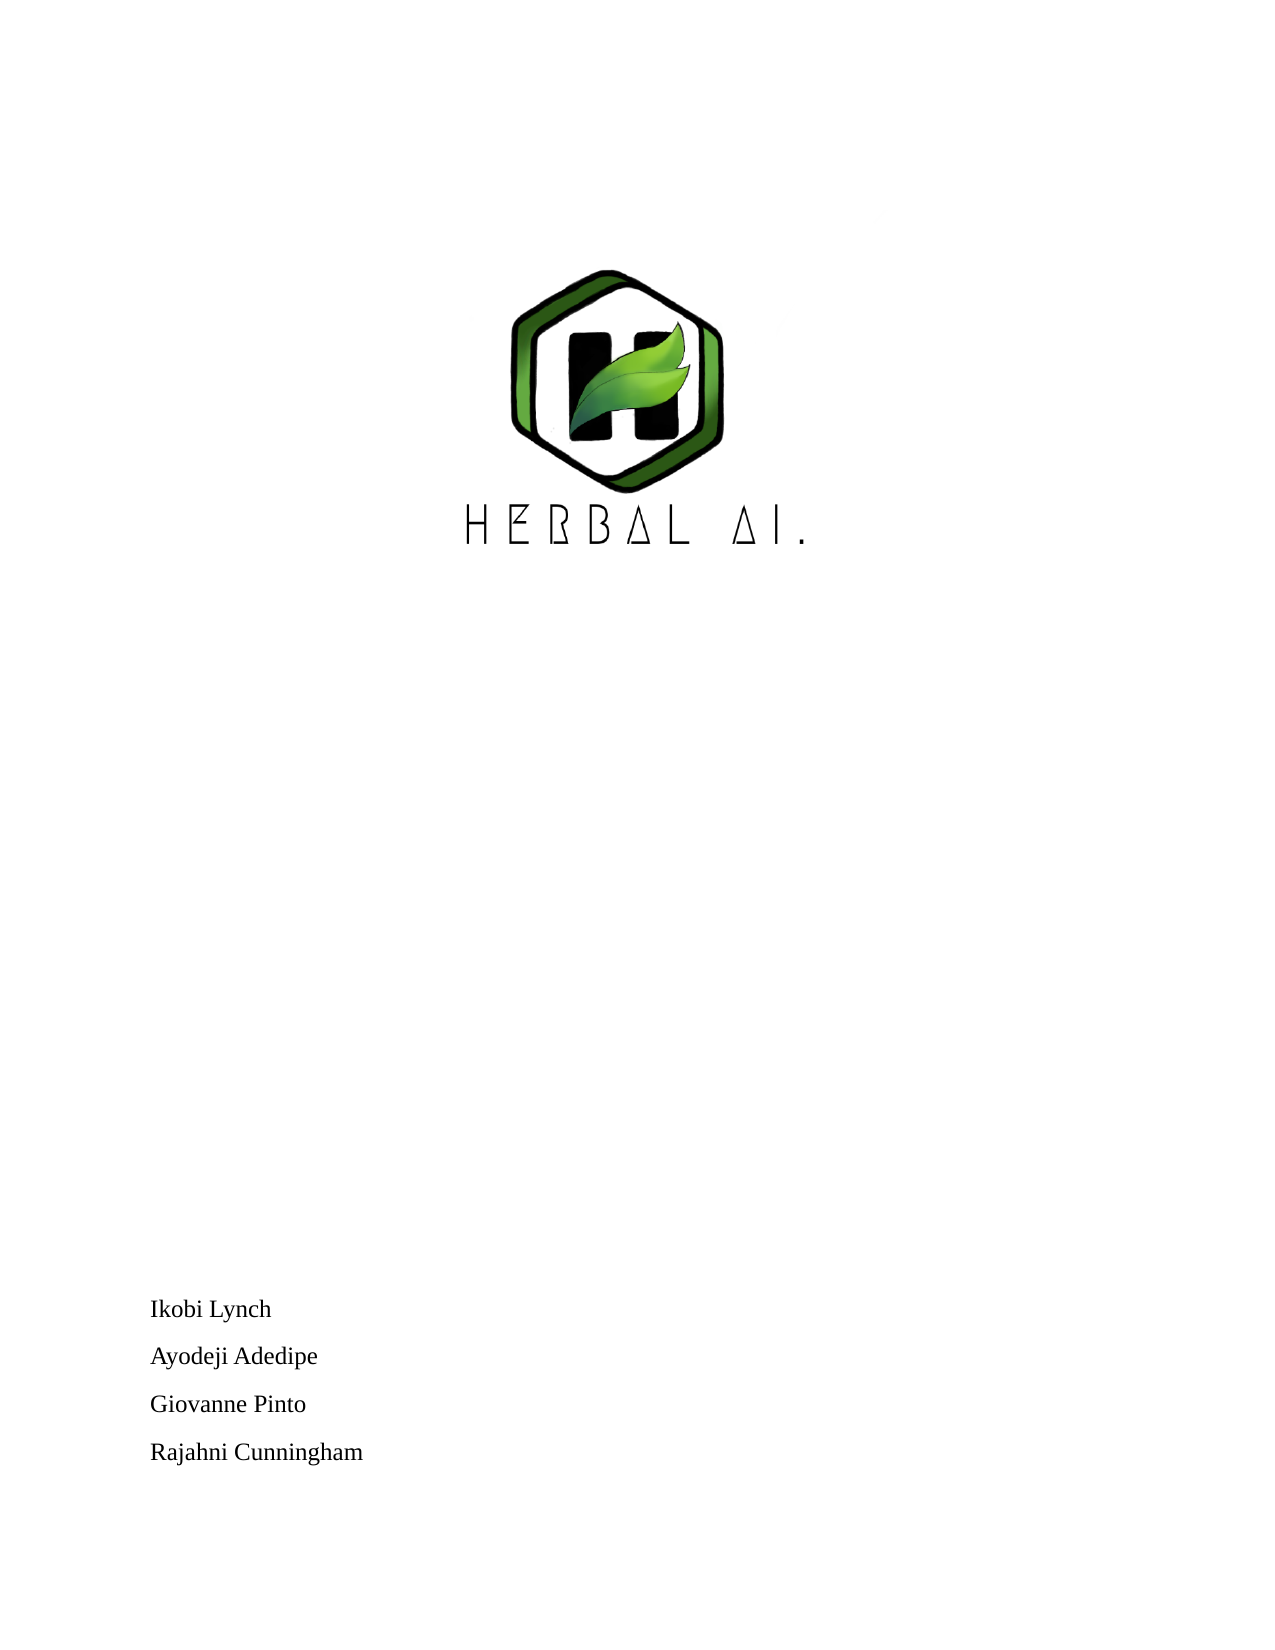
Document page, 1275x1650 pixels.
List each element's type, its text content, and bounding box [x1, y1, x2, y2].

picture [337, 150, 938, 750]
text Rajahni Cunningham [150, 1437, 1125, 1466]
text Ayodeji Adedipe [150, 1341, 1125, 1370]
text Giovanne Pinto [150, 1389, 1125, 1418]
text Ikobi Lynch [150, 1294, 1125, 1322]
